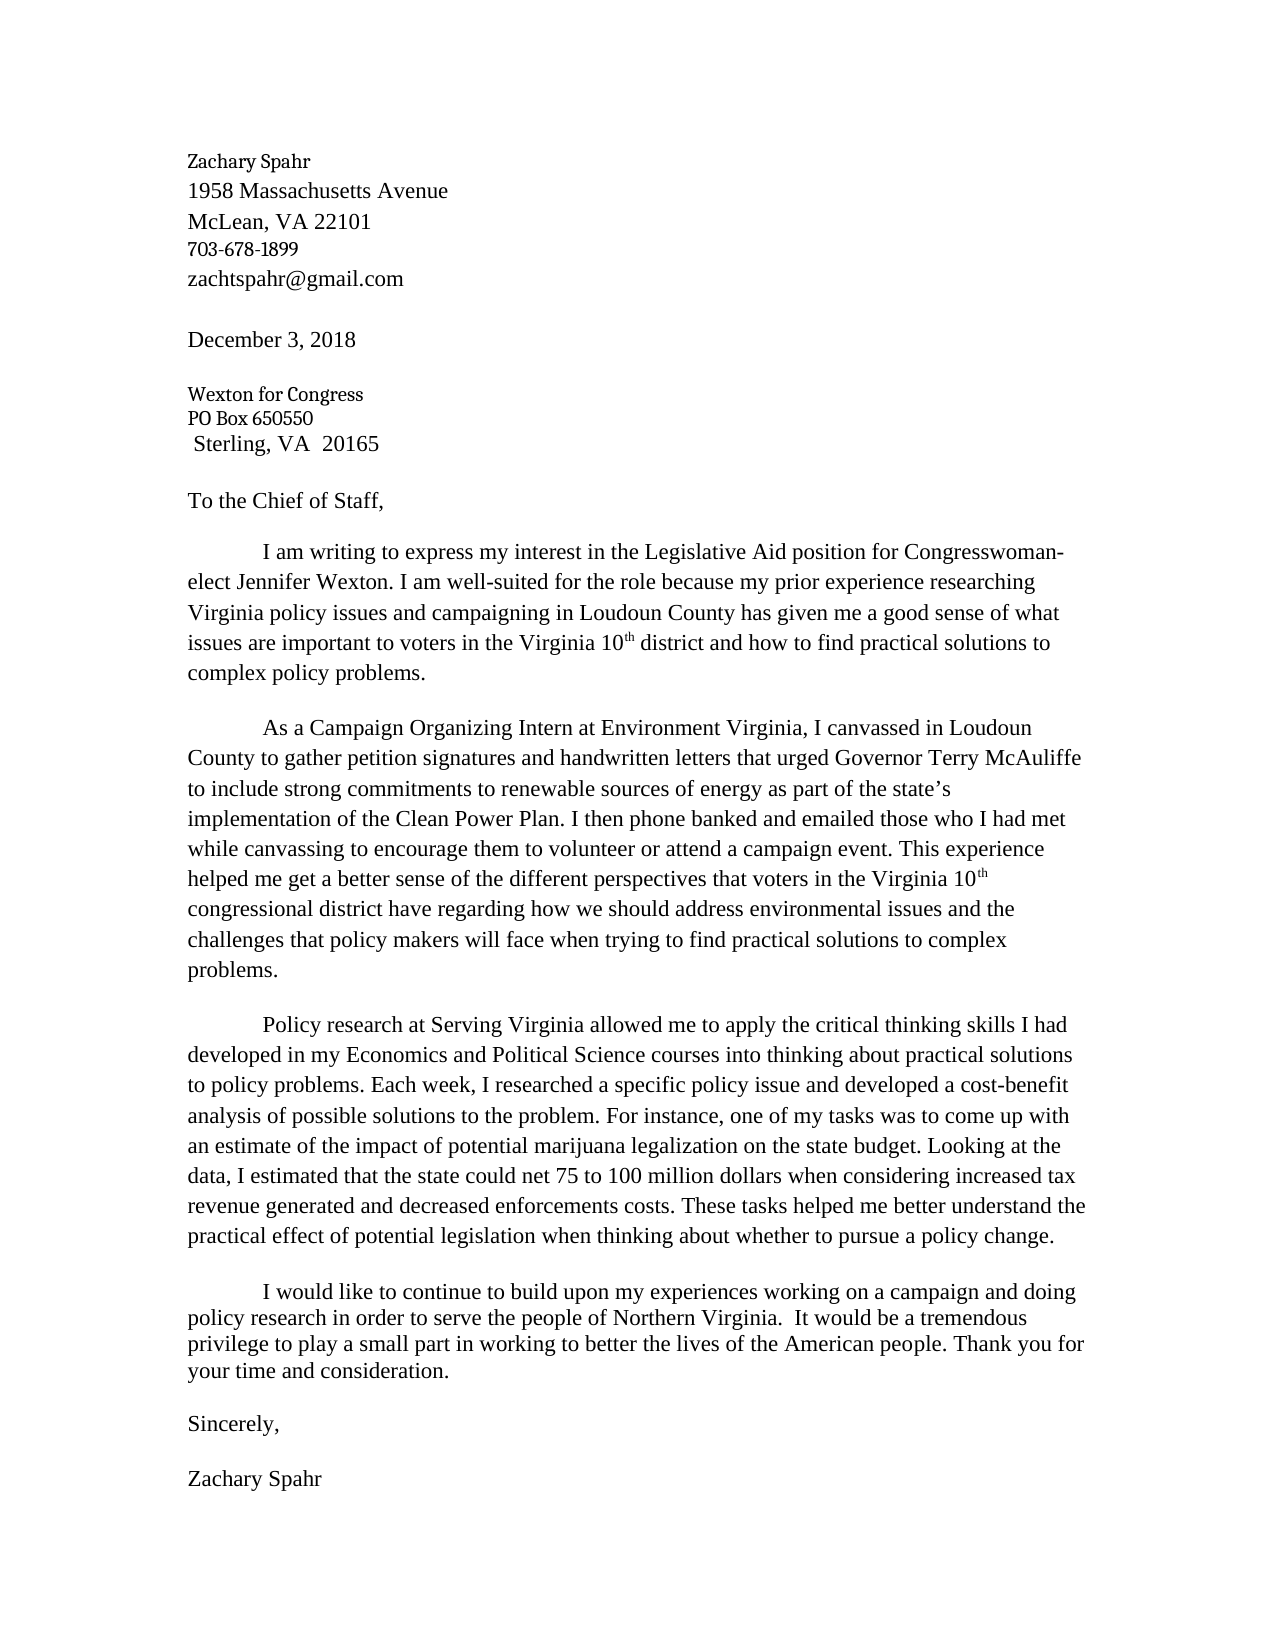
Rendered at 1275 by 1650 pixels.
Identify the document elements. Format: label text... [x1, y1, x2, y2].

text Sincerely, [187, 1409, 1087, 1436]
text Zachary Spahr [187, 1465, 1087, 1491]
text Policy research at Serving Virginia allowed me to apply the critical thinking skills I had developed in my Economics and Political Science courses into thinking about practical solutions to policy problems. Each week, I researched a specific policy issue and developed a cost-benefit analysis of possible solutions to the problem. For instance, one of my tasks was to come up with an estimate of the impact of potential marijuana legalization on the state budget. Looking at the data, I estimated that the state could net 75 to 100 million dollars when considering increased tax revenue generated and decreased enforcements costs. These tasks helped me better understand the practical effect of potential legislation when thinking about whether to pursue a policy change. [187, 1011, 1087, 1249]
text To the Chief of Staff, [187, 487, 1087, 513]
text McLean, VA 22101 [187, 208, 1087, 234]
text zachtspahr@gmail.com [187, 265, 1087, 292]
text As a Campaign Organizing Intern at Environment Virginia, I canvassed in Loudoun County to gather petition signatures and handwritten letters that urged Governor Terry McAuliffe to include strong commitments to renewable sources of energy as part of the state’s implementation of the Clean Power Plan. I then phone banked and emailed those who I had met while canvassing to encourage them to volunteer or attend a campaign event. This experience helped me get a better sense of the different perspectives that voters in the Virginia 10th congressional district have regarding how we should address environmental issues and the challenges that policy makers will face when trying to find practical solutions to complex problems. [187, 714, 1087, 982]
text 1958 Massachusetts Avenue [187, 177, 1087, 204]
text December 3, 2018 [187, 326, 1087, 352]
text Sterling, VA 20165 [187, 430, 1087, 457]
text I would like to continue to build upon my experiences working on a campaign and doing policy research in order to serve the people of Northern Virginia. It would be a tremendous privilege to play a small part in working to better the lives of the American people. Thank you for your time and consideration. [187, 1278, 1087, 1383]
text I am writing to express my interest in the Legislative Aid position for Congresswoman-elect Jennifer Wexton. I am well-suited for the role because my prior experience researching Virginia policy issues and campaigning in Loudoun County has given me a good sense of what issues are important to voters in the Virginia 10th district and how to find practical solutions to complex policy problems. [187, 538, 1087, 685]
